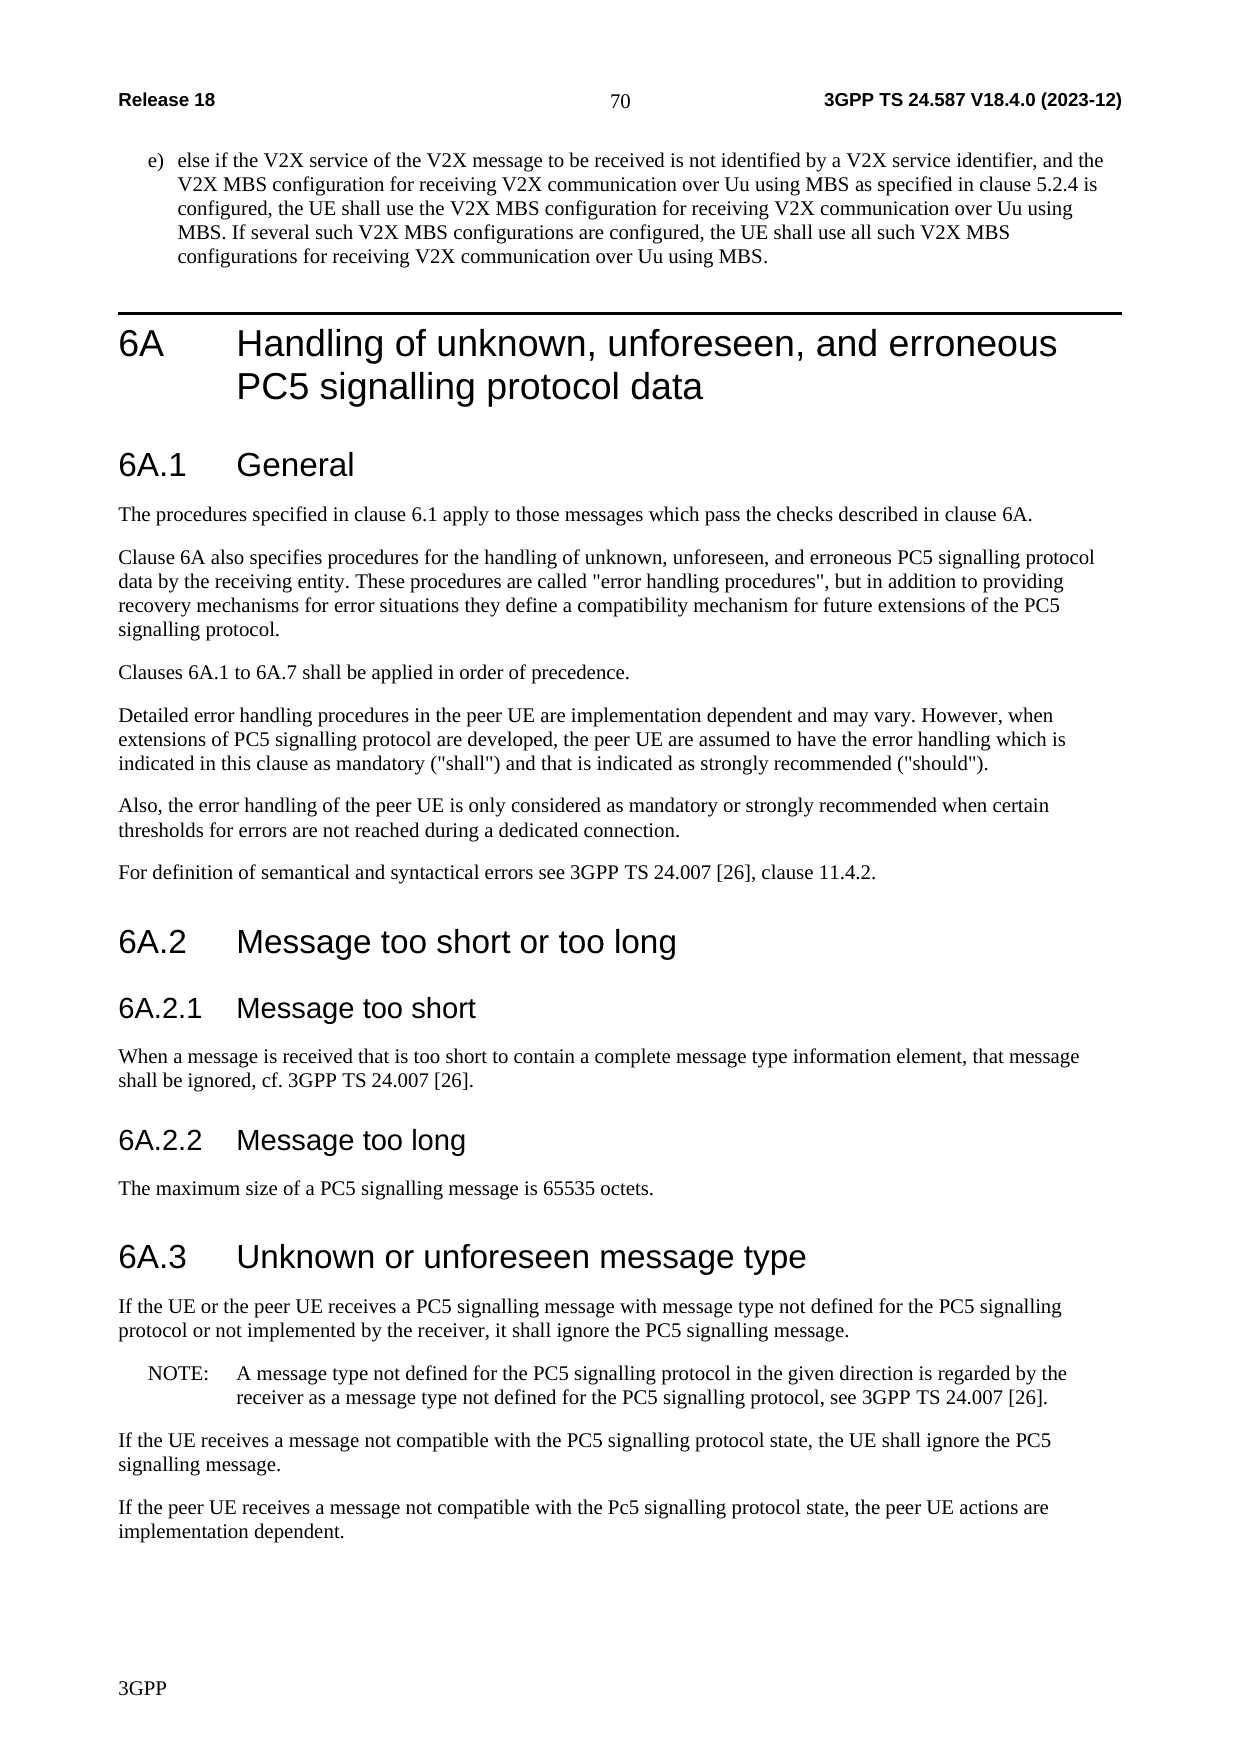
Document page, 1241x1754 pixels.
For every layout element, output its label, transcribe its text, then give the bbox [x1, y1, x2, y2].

subtitle 6A Handling of unknown, unforeseen, and erroneous PC5 signalling protocol data [118, 315, 1122, 407]
subtitle 6A.3 Unknown or unforeseen message type [118, 1237, 1122, 1276]
text NOTE: A message type not defined for the PC5 signalling protocol in the given direction is regarded by the receiver as a message type not defined for the PC5 signalling protocol, see 3GPP TS 24.007 [26]. [148, 1361, 1122, 1409]
text e) else if the V2X service of the V2X message to be received is not identified by a V2X service identifier, and the V2X MBS configuration for receiving V2X communication over Uu using MBS as specified in clause 5.2.4 is configured, the UE shall use the V2X MBS configuration for receiving V2X communication over Uu using MBS. If several such V2X MBS configurations are configured, the UE shall use all such V2X MBS configurations for receiving V2X communication over Uu using MBS. [148, 147, 1122, 268]
text If the peer UE receives a message not compatible with the Pc5 signalling protocol state, the peer UE actions are implementation dependent. [118, 1495, 1122, 1543]
text Clauses 6A.1 to 6A.7 shall be applied in order of precedence. [118, 660, 1122, 684]
text When a message is received that is too short to contain a complete message type information element, that message shall be ignored, cf. 3GPP TS 24.007 [26]. [118, 1044, 1122, 1092]
text The procedures specified in clause 6.1 apply to those messages which pass the checks described in clause 6A. [118, 502, 1122, 526]
text For definition of semantical and syntactical errors see 3GPP TS 24.007 [26], clause 11.4.2. [118, 860, 1122, 884]
text Clause 6A also specifies procedures for the handling of unknown, unforeseen, and erroneous PC5 signalling protocol data by the receiving entity. These procedures are called "error handling procedures", but in addition to providing recovery mechanisms for error situations they define a compatibility mechanism for future extensions of the PC5 signalling protocol. [118, 545, 1122, 641]
subtitle 6A.2 Message too short or too long [118, 922, 1122, 960]
text If the UE receives a message not compatible with the PC5 signalling protocol state, the UE shall ignore the PC5 signalling message. [118, 1428, 1122, 1476]
subtitle 6A.2.1 Message too short [118, 992, 1122, 1025]
subtitle 6A.1 General [118, 445, 1122, 483]
text If the UE or the peer UE receives a PC5 signalling message with message type not defined for the PC5 signalling protocol or not implemented by the receiver, it shall ignore the PC5 signalling message. [118, 1294, 1122, 1342]
subtitle 6A.2.2 Message too long [118, 1123, 1122, 1157]
text Detailed error handling procedures in the peer UE are implementation dependent and may vary. However, when extensions of PC5 signalling protocol are developed, the peer UE are assumed to have the error handling which is indicated in this clause as mandatory ("shall") and that is indicated as strongly recommended ("should"). [118, 702, 1122, 775]
text The maximum size of a PC5 signalling message is 65535 octets. [118, 1176, 1122, 1199]
text Also, the error handling of the peer UE is only considered as mandatory or strongly recommended when certain thresholds for errors are not reached during a dedicated connection. [118, 793, 1122, 842]
